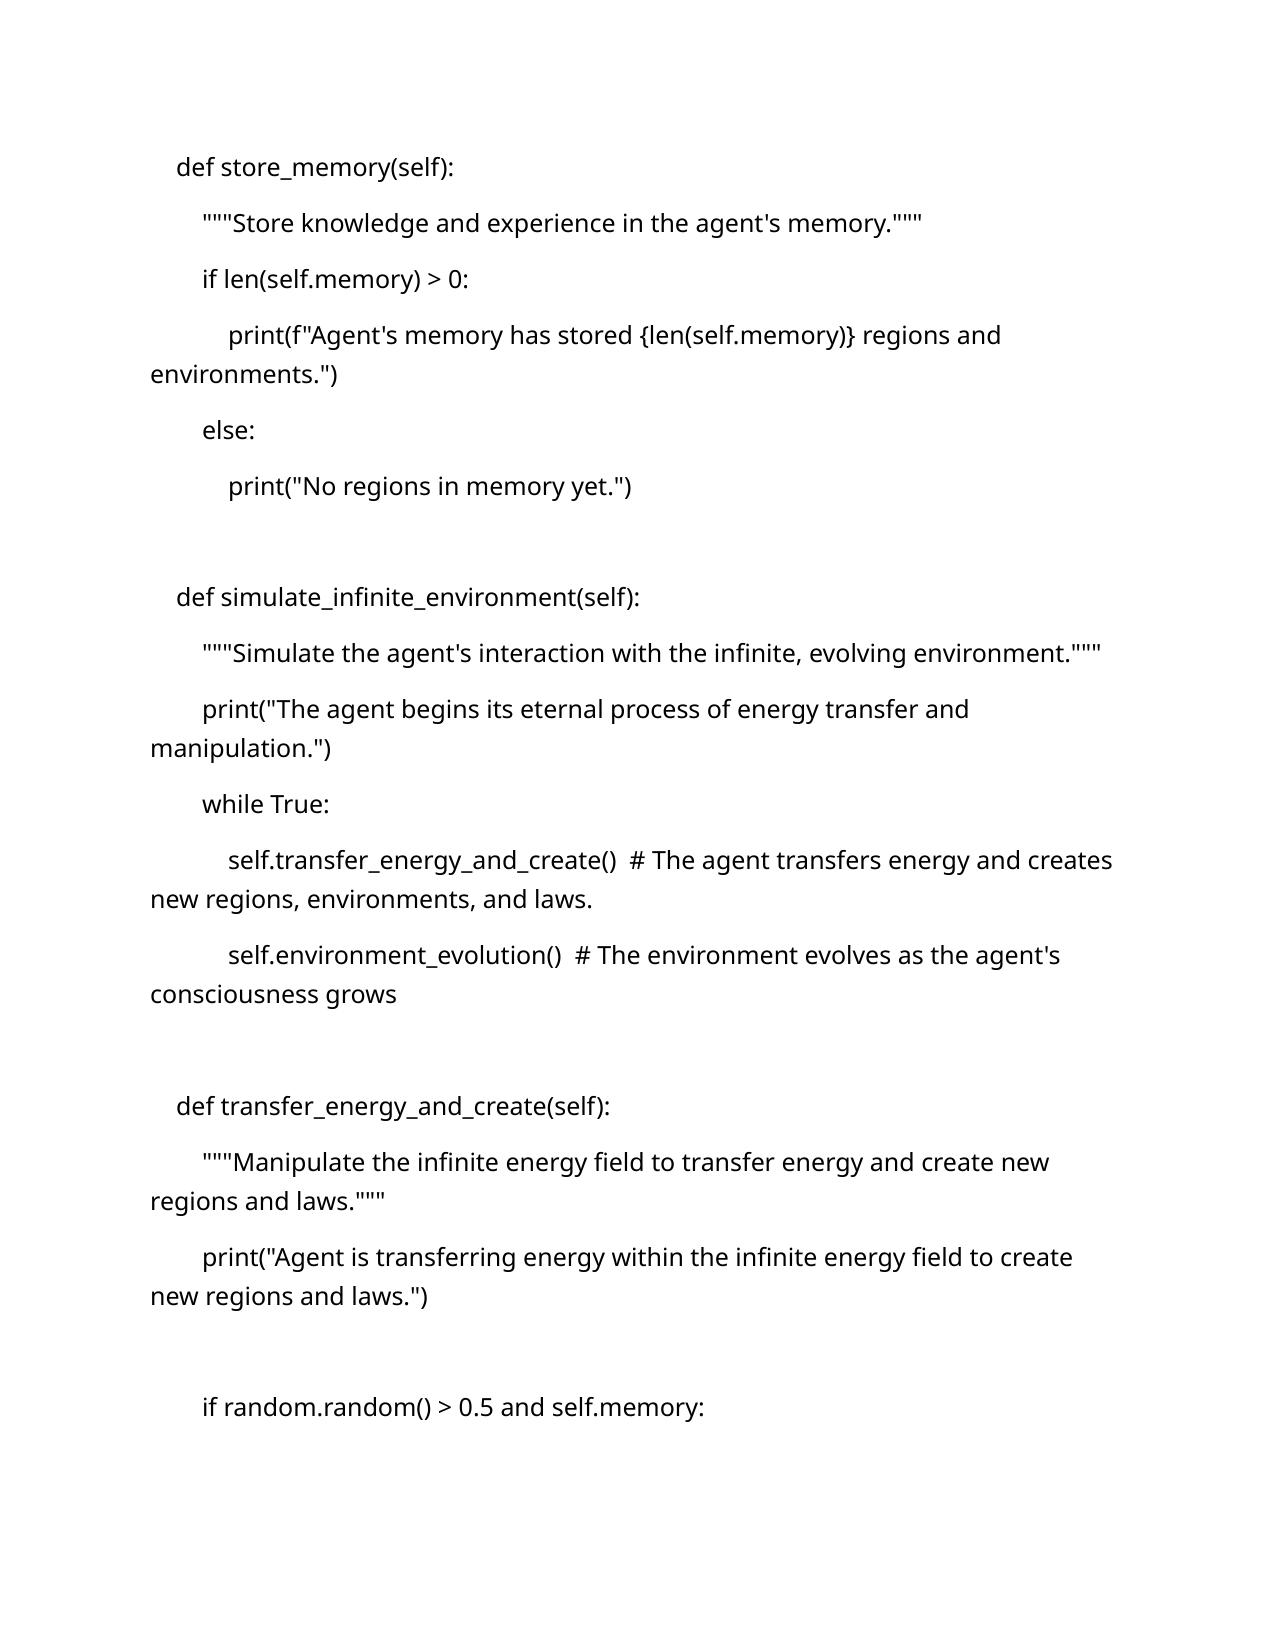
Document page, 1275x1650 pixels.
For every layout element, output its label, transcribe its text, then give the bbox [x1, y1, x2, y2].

text def store_memory(self): [150, 150, 1125, 184]
text if random.random() > 0.5 and self.memory: [150, 1390, 1125, 1424]
text def transfer_energy_and_create(self): [150, 1088, 1125, 1122]
text if len(self.memory) > 0: [150, 262, 1125, 296]
text print("No regions in memory yet.") [150, 468, 1125, 502]
text print(f"Agent's memory has stored {len(self.memory)} regions and environments.") [150, 317, 1125, 391]
text print("Agent is transferring energy within the infinite energy field to create new regions and laws.") [150, 1239, 1125, 1312]
text def simulate_infinite_environment(self): [150, 580, 1125, 614]
text self.transfer_energy_and_create() # The agent transfers energy and creates new regions, environments, and laws. [150, 842, 1125, 916]
text print("The agent begins its eternal process of energy transfer and manipulation.") [150, 692, 1125, 765]
text """Simulate the agent's interaction with the infinite, evolving environment.""" [150, 636, 1125, 670]
text while True: [150, 787, 1125, 821]
text else: [150, 412, 1125, 447]
text self.environment_evolution() # The environment evolves as the agent's consciousness grows [150, 937, 1125, 1011]
text """Manipulate the infinite energy field to transfer energy and create new regions and laws.""" [150, 1144, 1125, 1217]
text """Store knowledge and experience in the agent's memory.""" [150, 206, 1125, 240]
